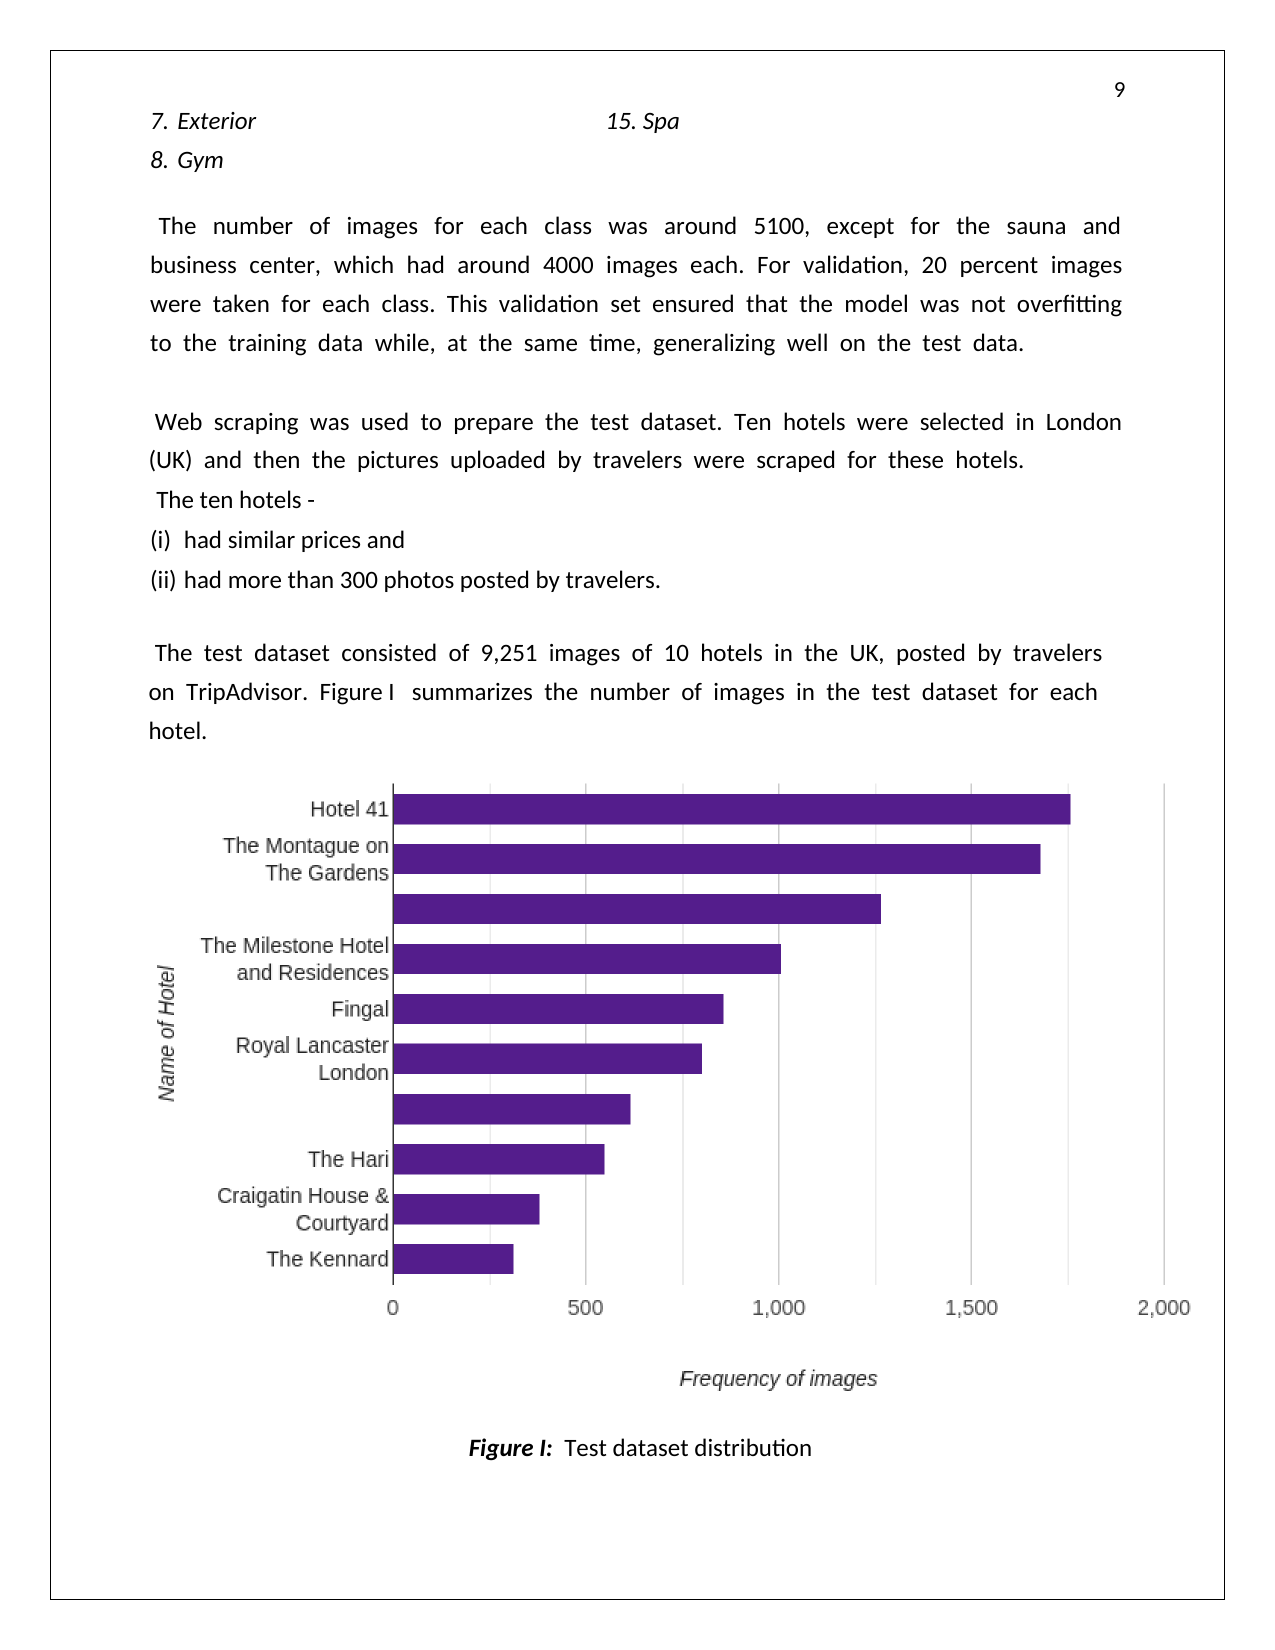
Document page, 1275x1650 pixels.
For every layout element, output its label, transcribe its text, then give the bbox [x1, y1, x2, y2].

text The number of images for each class was around 5100, except for the sauna and business center, which had around 4000 images each. For validation, 20 percent images were taken for each class. This validation set ensured that the model was not overfitting to the training data while, at the same time, generalizing well on the test data. [150, 210, 1125, 358]
text The test dataset consisted of 9,251 images of 10 hotels in the UK, posted by travelers on TripAdvisor. Figure I summarizes the number of images in the test dataset for each hotel. [148, 637, 1125, 746]
table_cell 15. Spa [600, 105, 771, 210]
text Figure I: Test dataset distribution [150, 1432, 1125, 1463]
table_cell Exterior Gym [150, 105, 600, 210]
list had more than 300 photos posted by travelers. [150, 564, 1125, 595]
list had similar prices and [150, 524, 1125, 554]
text The ten hotels - [150, 484, 1125, 514]
text Web scraping was used to prepare the test dataset. Ten hotels were selected in London (UK) and then the pictures uploaded by travelers were scraped for these hotels. [148, 406, 1125, 475]
picture [153, 754, 1210, 1418]
